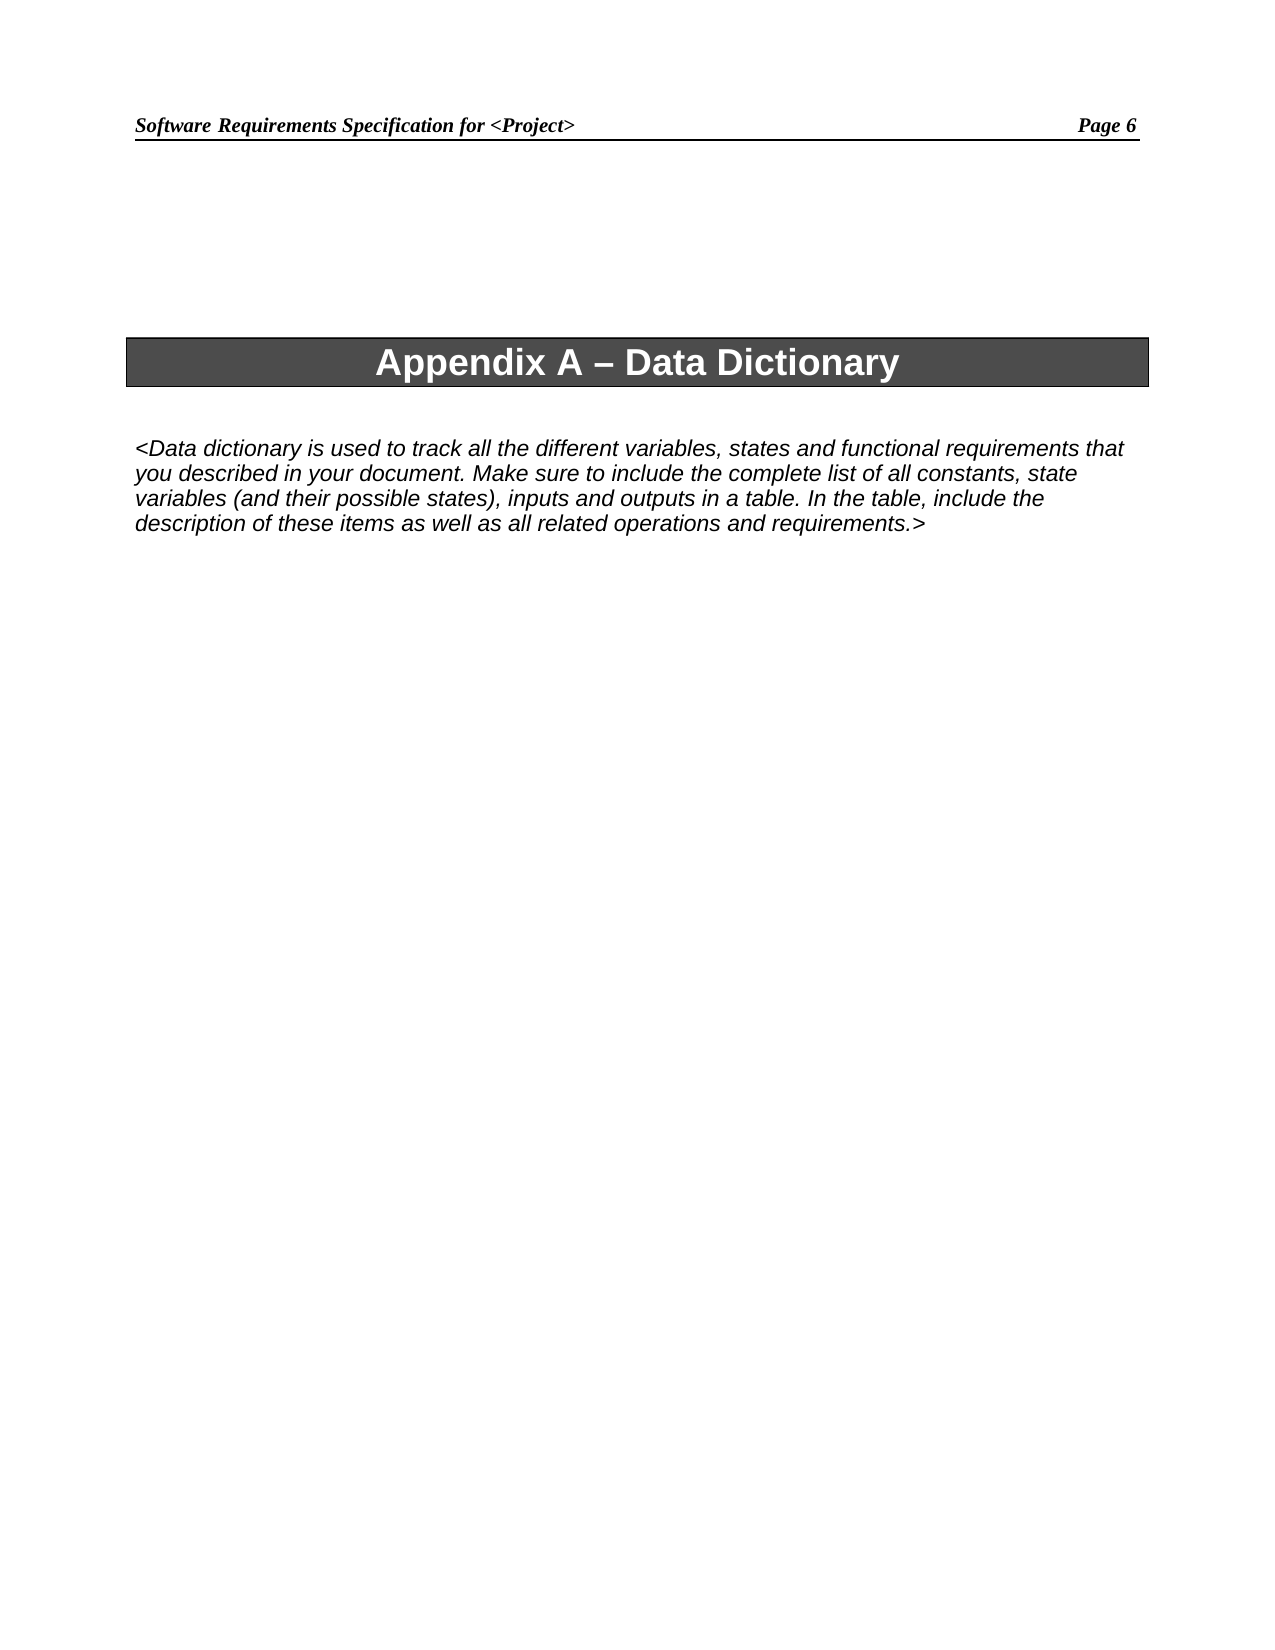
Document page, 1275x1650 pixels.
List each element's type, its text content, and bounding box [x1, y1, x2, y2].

text Appendix A – Data Dictionary [127, 339, 1148, 386]
text <Data dictionary is used to track all the different variables, states and functional requirements that you described in your document. Make sure to include the complete list of all constants, state variables (and their possible states), inputs and outputs in a table. In the table, include the description of these items as well as all related operations and requirements.> [135, 437, 1140, 537]
